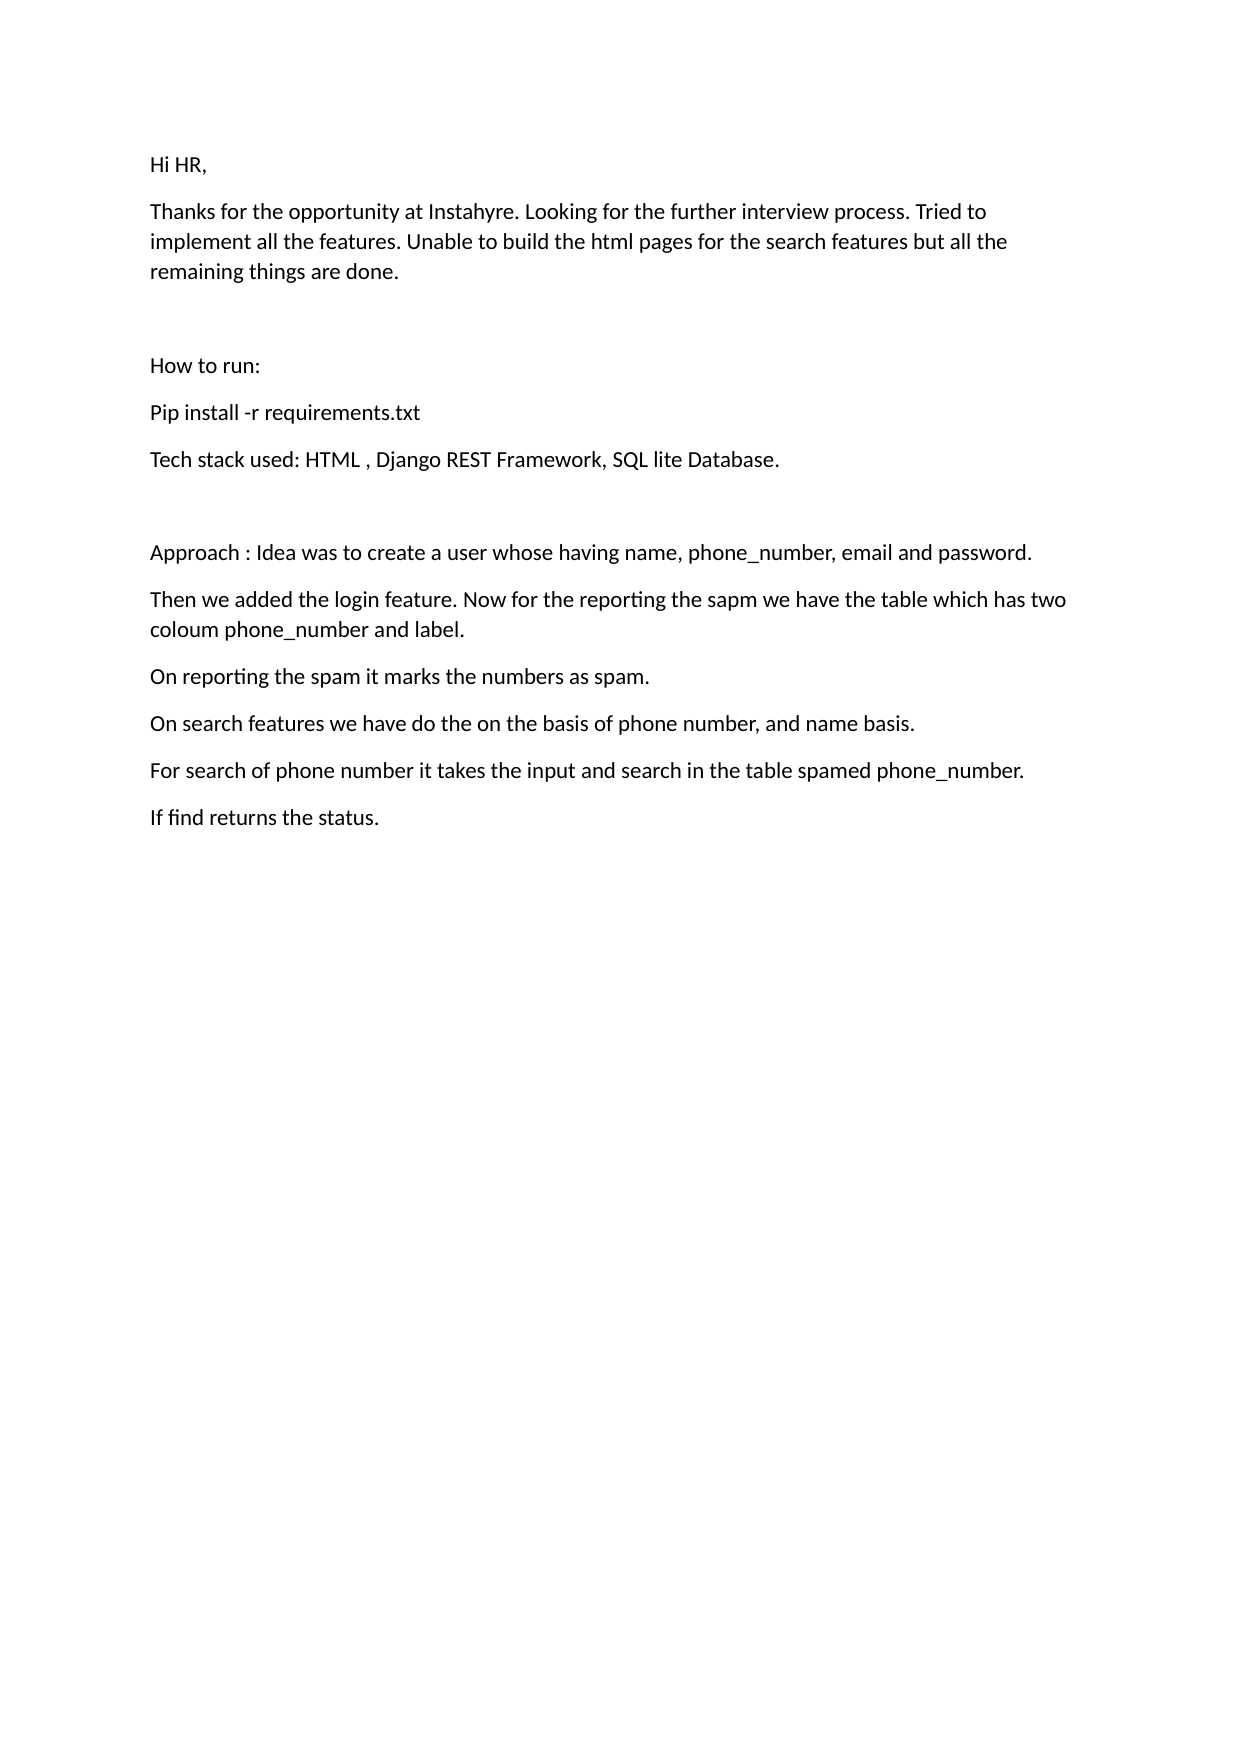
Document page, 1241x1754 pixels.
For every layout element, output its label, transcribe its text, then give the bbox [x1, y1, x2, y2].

text Thanks for the opportunity at Instahyre. Looking for the further interview process. Tried to implement all the features. Unable to build the html pages for the search features but all the remaining things are done. [150, 197, 1090, 285]
text How to run: [150, 351, 1090, 379]
text On reporting the spam it marks the numbers as spam. [150, 662, 1090, 691]
text Hi HR, [150, 150, 1090, 178]
text For search of phone number it takes the input and search in the table spamed phone_number. [150, 756, 1090, 784]
text Approach : Idea was to create a user whose having name, phone_number, email and password. [150, 538, 1090, 567]
text On search features we have do the on the basis of phone number, and name basis. [150, 709, 1090, 737]
text Tech stack used: HTML , Django REST Framework, SQL lite Database. [150, 445, 1090, 473]
text If find returns the status. [150, 803, 1090, 831]
text Then we added the login feature. Now for the reporting the sapm we have the table which has two coloum phone_number and label. [150, 585, 1090, 644]
text Pip install -r requirements.txt [150, 398, 1090, 426]
